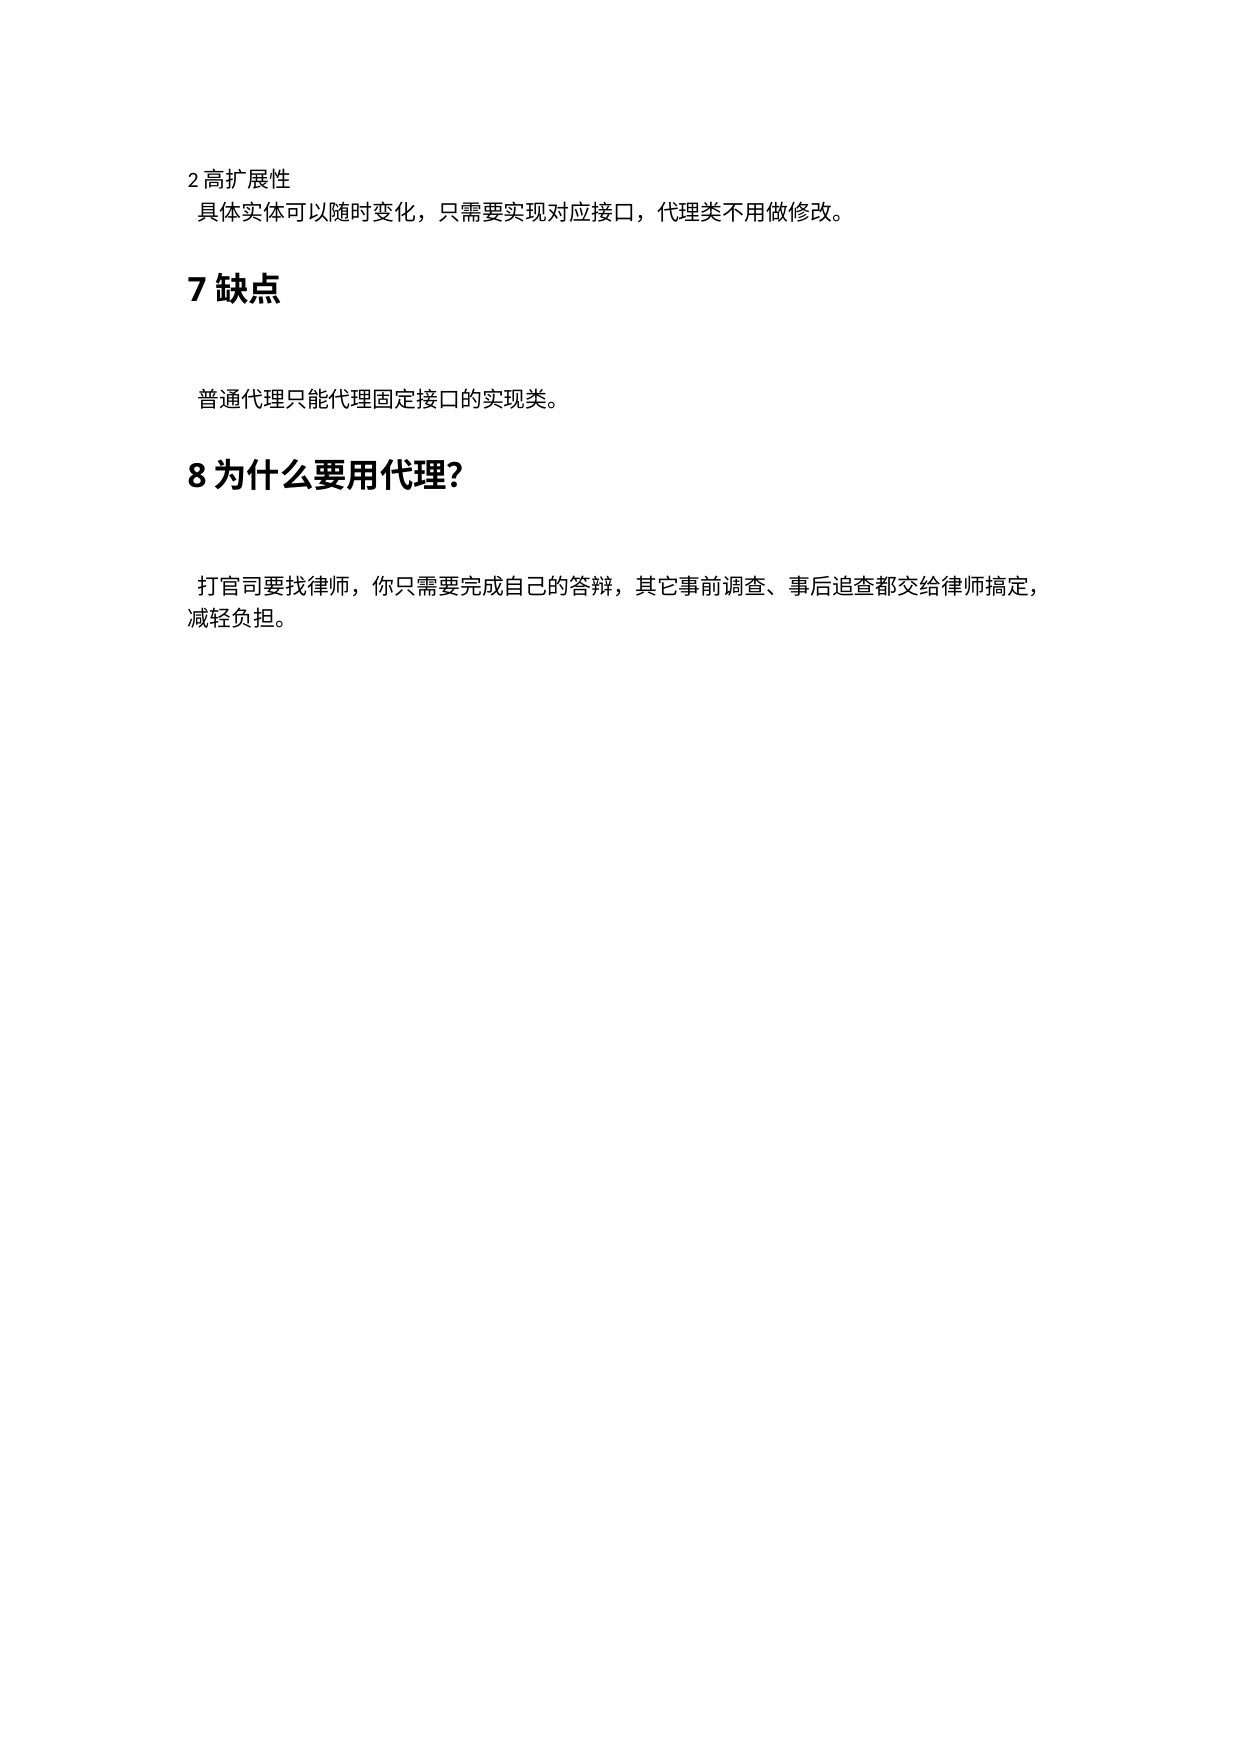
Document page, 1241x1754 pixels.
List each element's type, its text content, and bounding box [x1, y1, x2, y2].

text 打官司要找律师，你只需要完成自己的答辩，其它事前调查、事后追查都交给律师搞定，减轻负担。 [187, 568, 1053, 633]
text 2 高扩展性 [187, 162, 1053, 194]
text 普通代理只能代理固定接口的实现类。 [187, 381, 1053, 414]
subtitle 8为什么要用代理？ [187, 441, 1053, 506]
subtitle 7 缺点 [187, 254, 1053, 319]
text 具体实体可以随时变化，只需要实现对应接口，代理类不用做修改。 [187, 194, 1053, 227]
